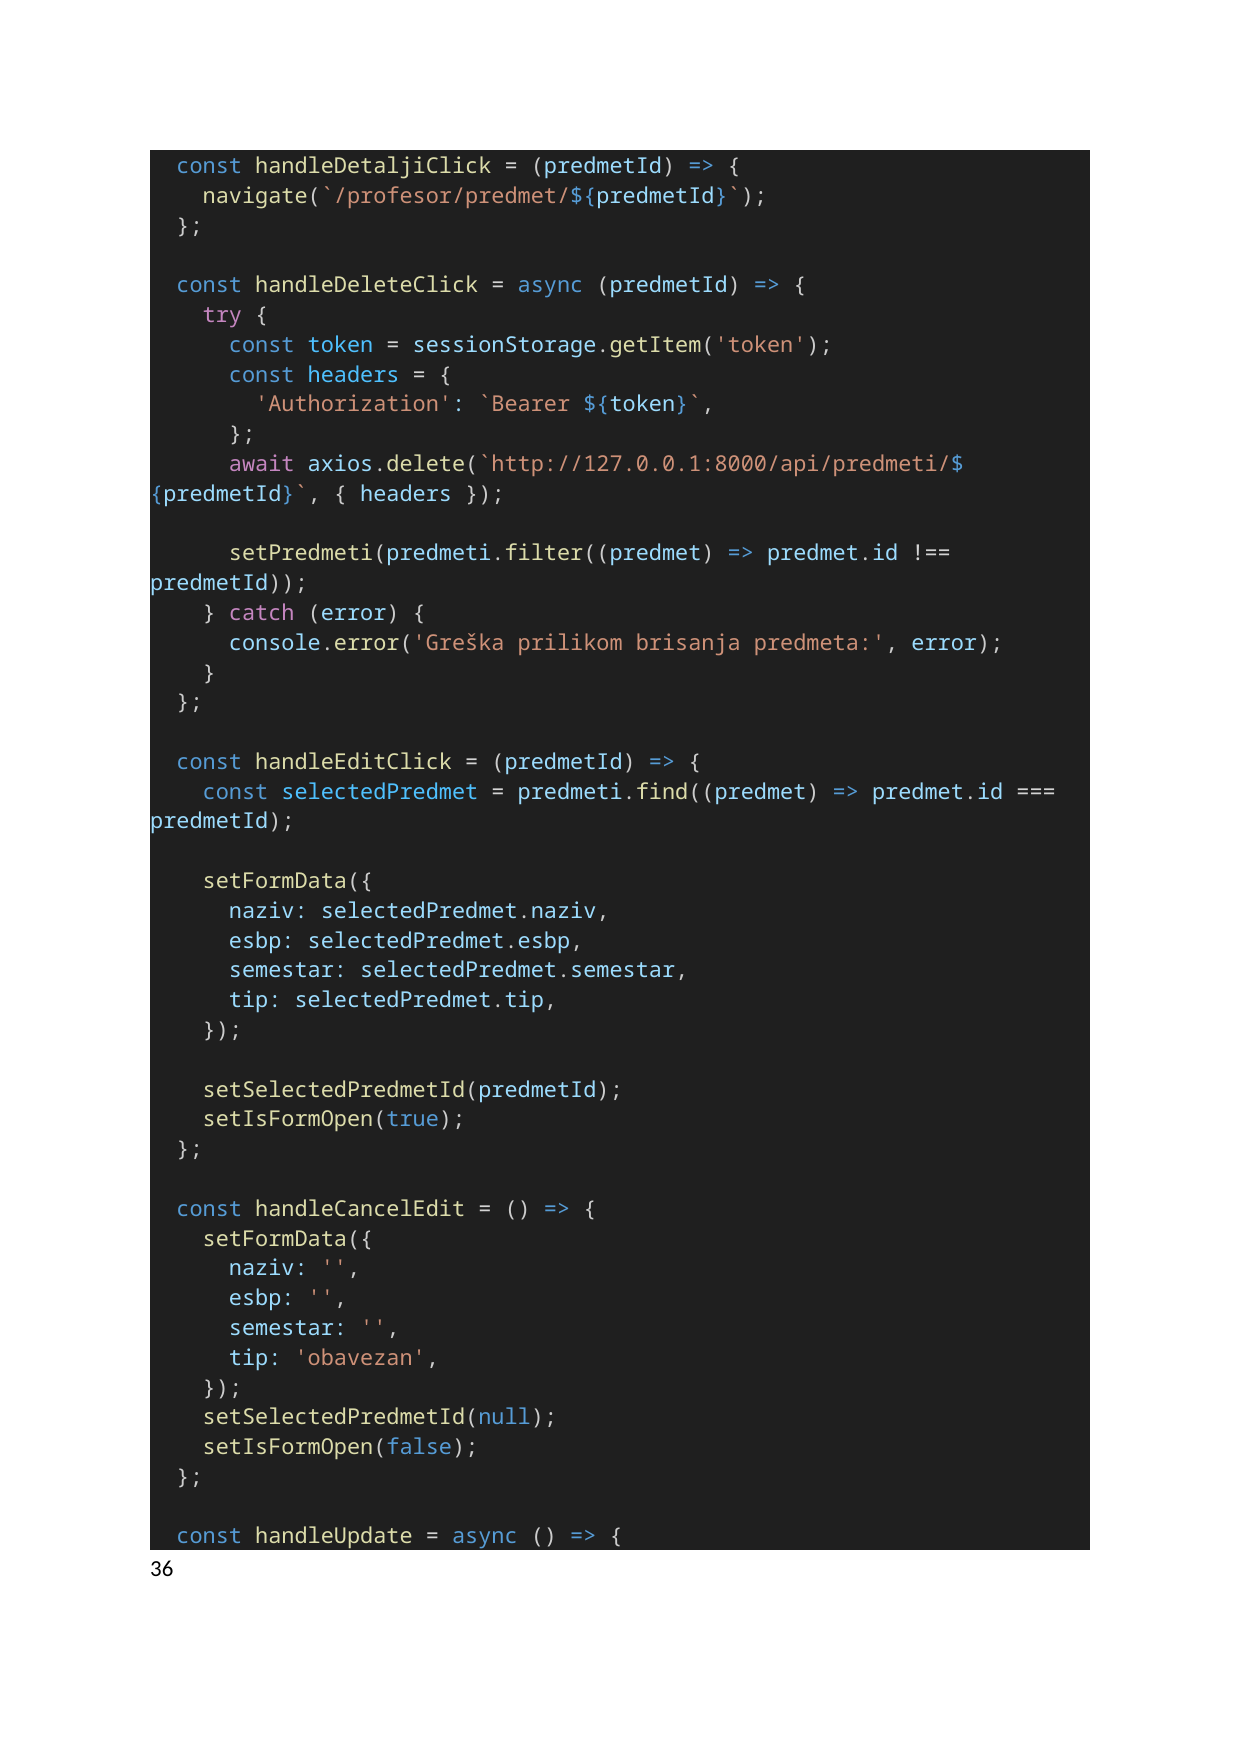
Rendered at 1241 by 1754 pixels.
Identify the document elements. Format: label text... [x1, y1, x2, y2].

text } [150, 656, 1090, 686]
text }); [150, 1371, 1090, 1401]
text esbp: selectedPredmet.esbp, [150, 924, 1090, 954]
text }; [150, 418, 1090, 448]
text setPredmeti(predmeti.filter((predmet) => predmet.id !== predmetId)); [150, 537, 1090, 597]
text esbp: '', [150, 1282, 1090, 1312]
text }; [150, 1133, 1090, 1163]
text try { [150, 299, 1090, 329]
text const selectedPredmet = predmeti.find((predmet) => predmet.id === predmetId); [150, 776, 1090, 835]
text const handleCancelEdit = () => { [150, 1193, 1090, 1222]
text await axios.delete(`http://127.0.0.1:8000/api/predmeti/${predmetId}`, { headers }); [150, 448, 1090, 507]
text } catch (error) { [150, 597, 1090, 627]
text setFormData({ [150, 1222, 1090, 1252]
text console.error('Greška prilikom brisanja predmeta:', error); [150, 627, 1090, 656]
text const token = sessionStorage.getItem('token'); [150, 329, 1090, 358]
text setSelectedPredmetId(null); [150, 1401, 1090, 1431]
text naziv: selectedPredmet.naziv, [150, 895, 1090, 924]
text setSelectedPredmetId(predmetId); [150, 1073, 1090, 1103]
text const handleDetaljiClick = (predmetId) => { [150, 150, 1090, 180]
text }; [150, 686, 1090, 716]
text navigate(`/profesor/predmet/${predmetId}`); [150, 180, 1090, 209]
text 'Authorization': `Bearer ${token}`, [150, 388, 1090, 418]
text naziv: '', [150, 1252, 1090, 1282]
text semestar: selectedPredmet.semestar, [150, 954, 1090, 984]
text tip: selectedPredmet.tip, [150, 984, 1090, 1014]
text }); [150, 1014, 1090, 1044]
text }; [150, 1461, 1090, 1491]
text setIsFormOpen(false); [150, 1431, 1090, 1461]
text const handleUpdate = async () => { [150, 1520, 1090, 1550]
text const handleEditClick = (predmetId) => { [150, 746, 1090, 776]
text const headers = { [150, 358, 1090, 388]
text semestar: '', [150, 1312, 1090, 1342]
text setIsFormOpen(true); [150, 1103, 1090, 1133]
text setFormData({ [150, 865, 1090, 895]
text }; [150, 209, 1090, 239]
text const handleDeleteClick = async (predmetId) => { [150, 269, 1090, 299]
text tip: 'obavezan', [150, 1342, 1090, 1371]
